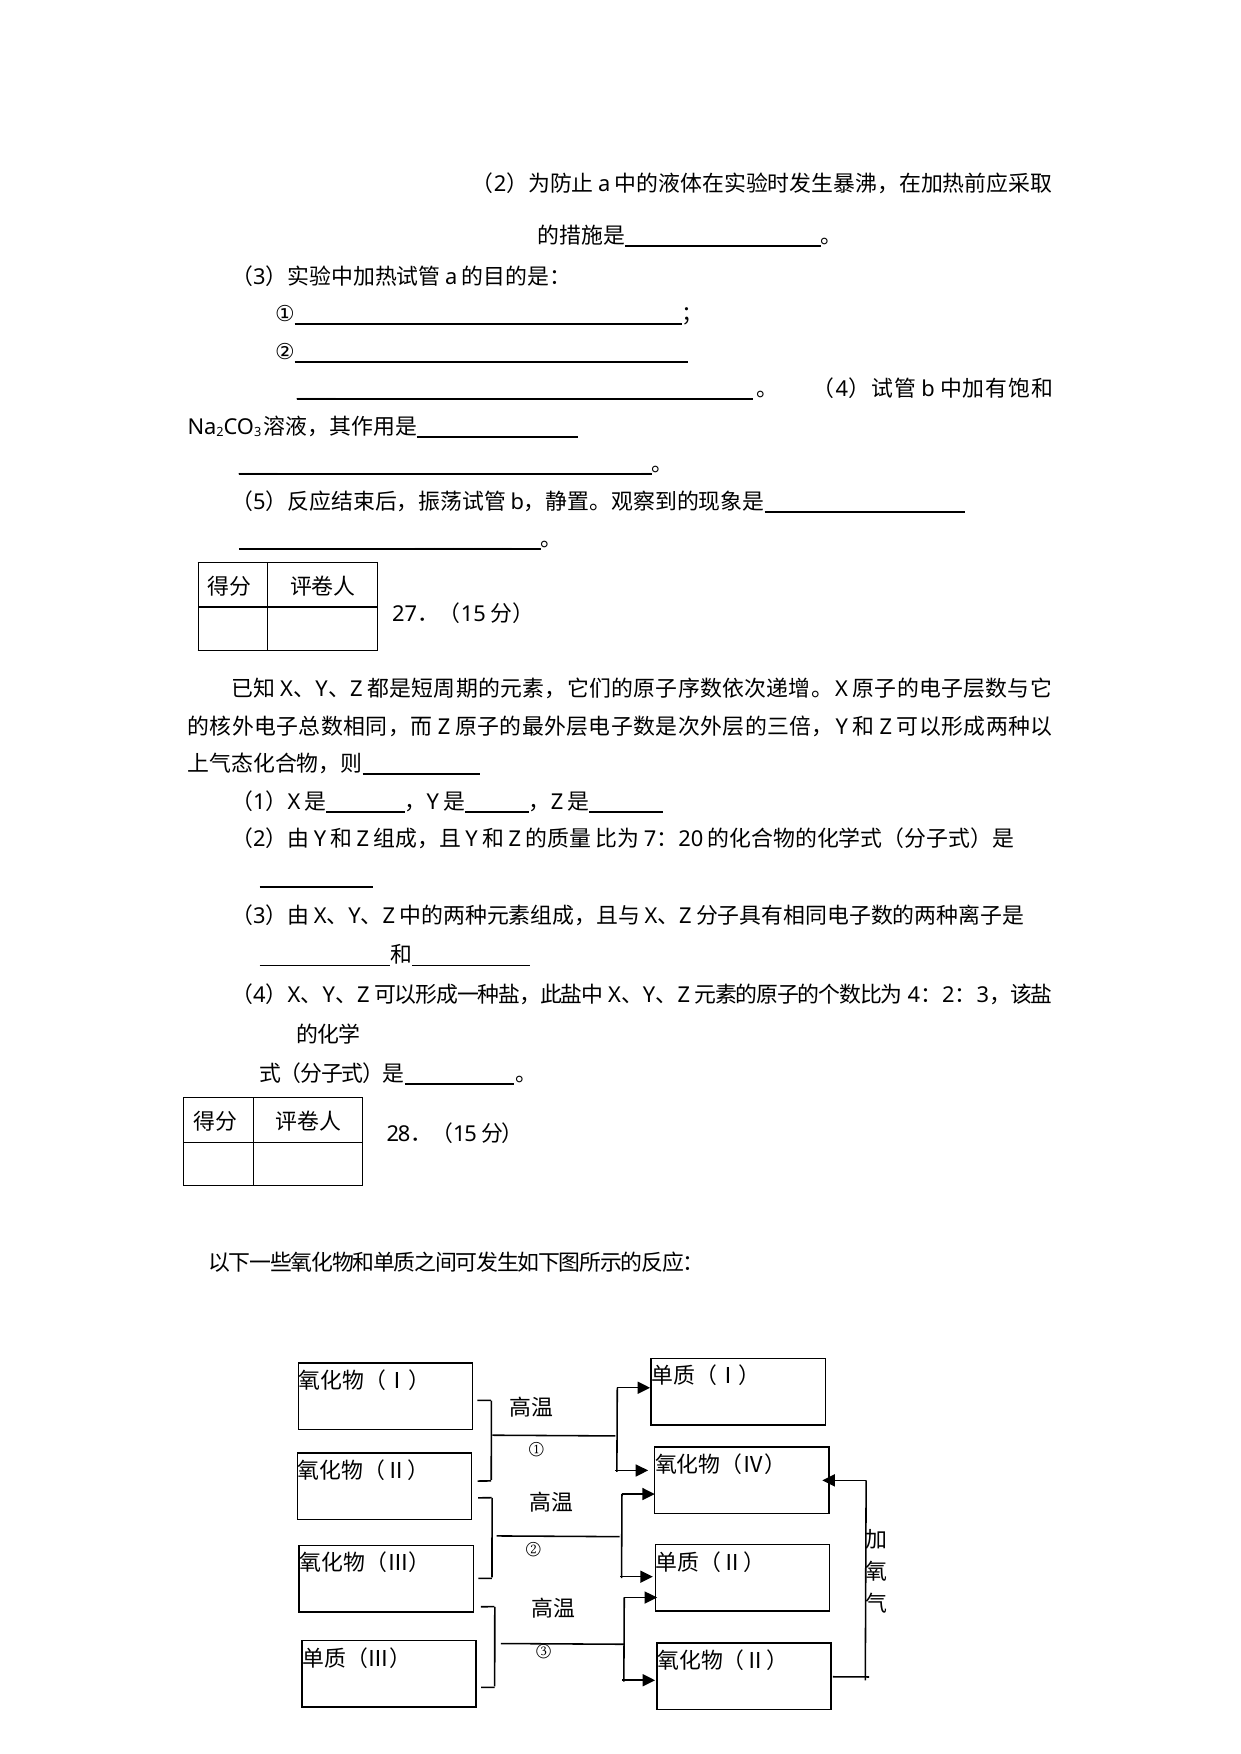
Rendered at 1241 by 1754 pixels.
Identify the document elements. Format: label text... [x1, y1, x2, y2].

text 27．（15分） [187, 592, 1053, 629]
text ② [187, 329, 1053, 367]
text 和 地有 [187, 931, 1053, 971]
text 式（分子式）是 。 [231, 1050, 1053, 1089]
text （2）由Y和Z组成，且Y和Z的质量 比为7：20的化合物的化学式（分子式）是 [187, 817, 1053, 854]
text ① ； [187, 292, 1053, 329]
text 28．（15分） [187, 1089, 1053, 1154]
text （5）反应结束后，振荡试管b，静置。观察到的现象是 [187, 479, 1053, 517]
text （1）X是 ，Y是 ，Z是 。 [187, 779, 1053, 817]
text （4）X、Y、Z可以形成一种盐，此盐中X、Y、Z元素的原子的个数比为4：2：3，该盐的化学 [231, 971, 1053, 1050]
text （3）由X、Y、Z中的两种元素组成，且与X、Z分子具有相同电子数的两种离子是 [187, 892, 1053, 931]
text （3）实验中加热试管a的目的是： [187, 254, 1053, 292]
text （2）为防止a中的液体在实验时发生暴沸，在加热前应采取的措施是 。 [472, 150, 1053, 254]
text __________ 。 [187, 517, 1053, 554]
text 已知X、Y、Z都是短周期的元素，它们的原子序数依次递增。X原子的电子层数与它的核外电子总数相同，而Z原子的最外层电子数是次外层的三倍，Y和Z可以形成两种以上气态化合物，则 。 [187, 667, 1053, 779]
text ____ 。； （4）试管b中加有饱和Na2CO3溶液，其作用是 [187, 367, 1053, 442]
text ____ _。 [187, 442, 1053, 479]
text 以下一些氧化物和单质之间可发生如下图所示的反应： [208, 1219, 1053, 1283]
